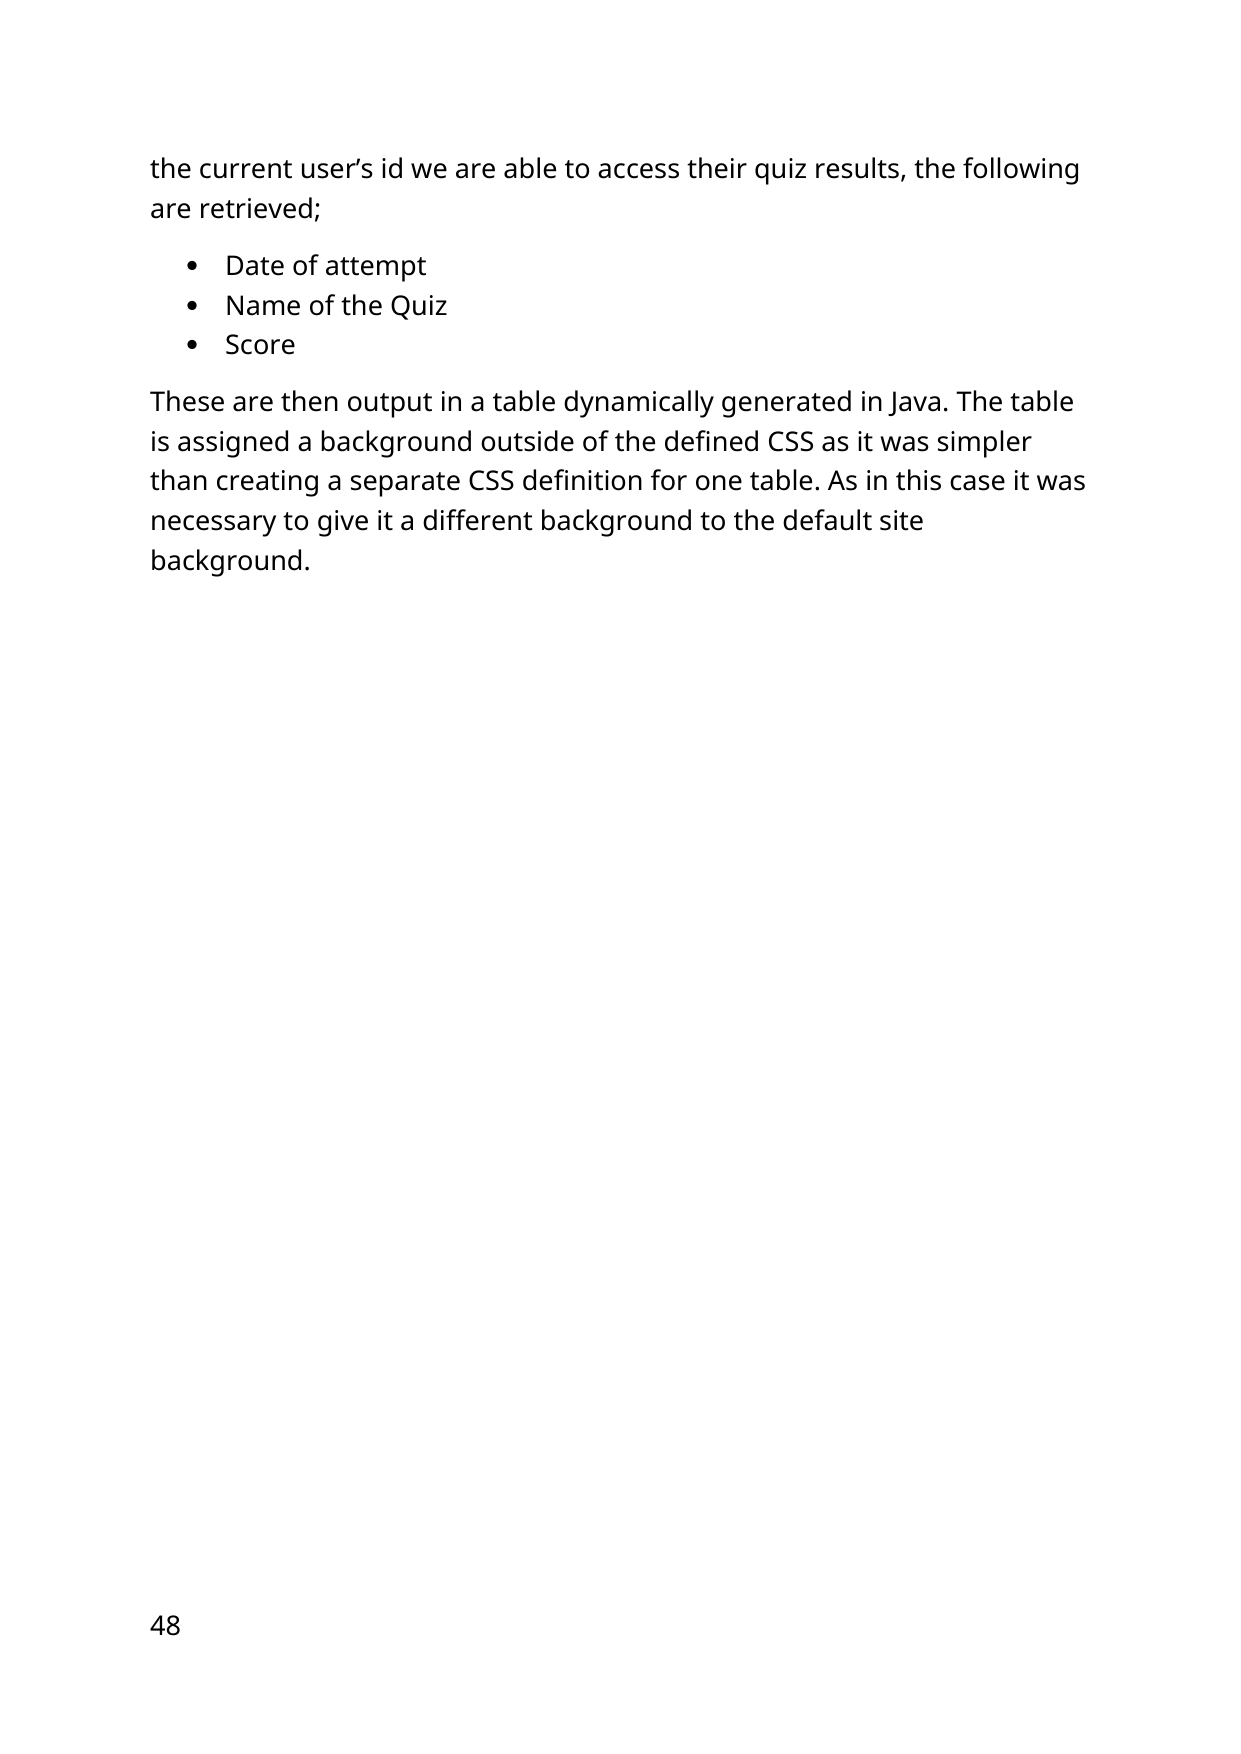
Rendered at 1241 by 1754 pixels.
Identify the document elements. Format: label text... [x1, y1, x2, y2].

text These are then output in a table dynamically generated in Java. The table is assigned a background outside of the defined CSS as it was simpler than creating a separate CSS definition for one table. As in this case it was necessary to give it a different background to the default site background. [150, 382, 1090, 578]
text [150, 150, 1090, 227]
list Name of the Quiz [187, 286, 1090, 323]
list Score [187, 326, 1090, 363]
list Date of attempt [187, 246, 1090, 283]
